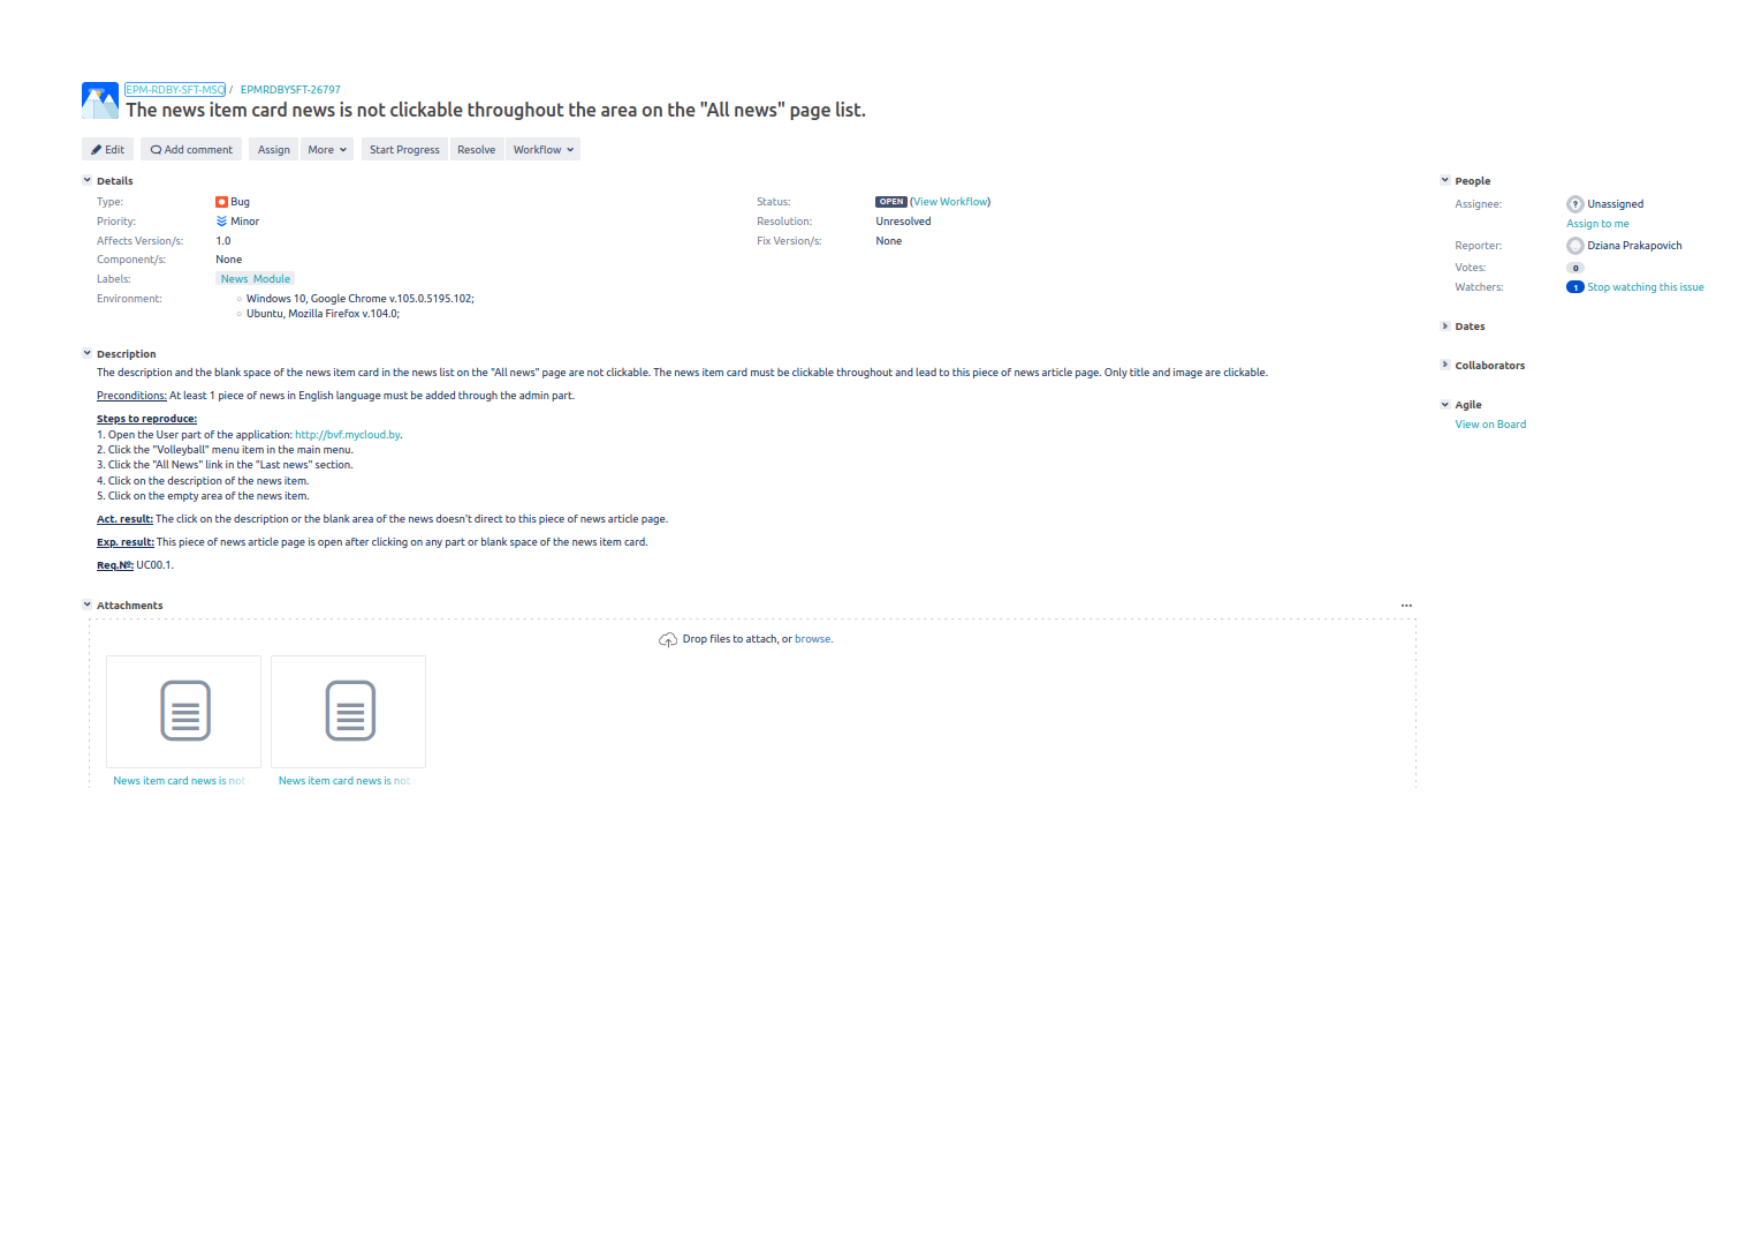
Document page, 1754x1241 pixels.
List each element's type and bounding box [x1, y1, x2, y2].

picture [75, 75, 1708, 788]
